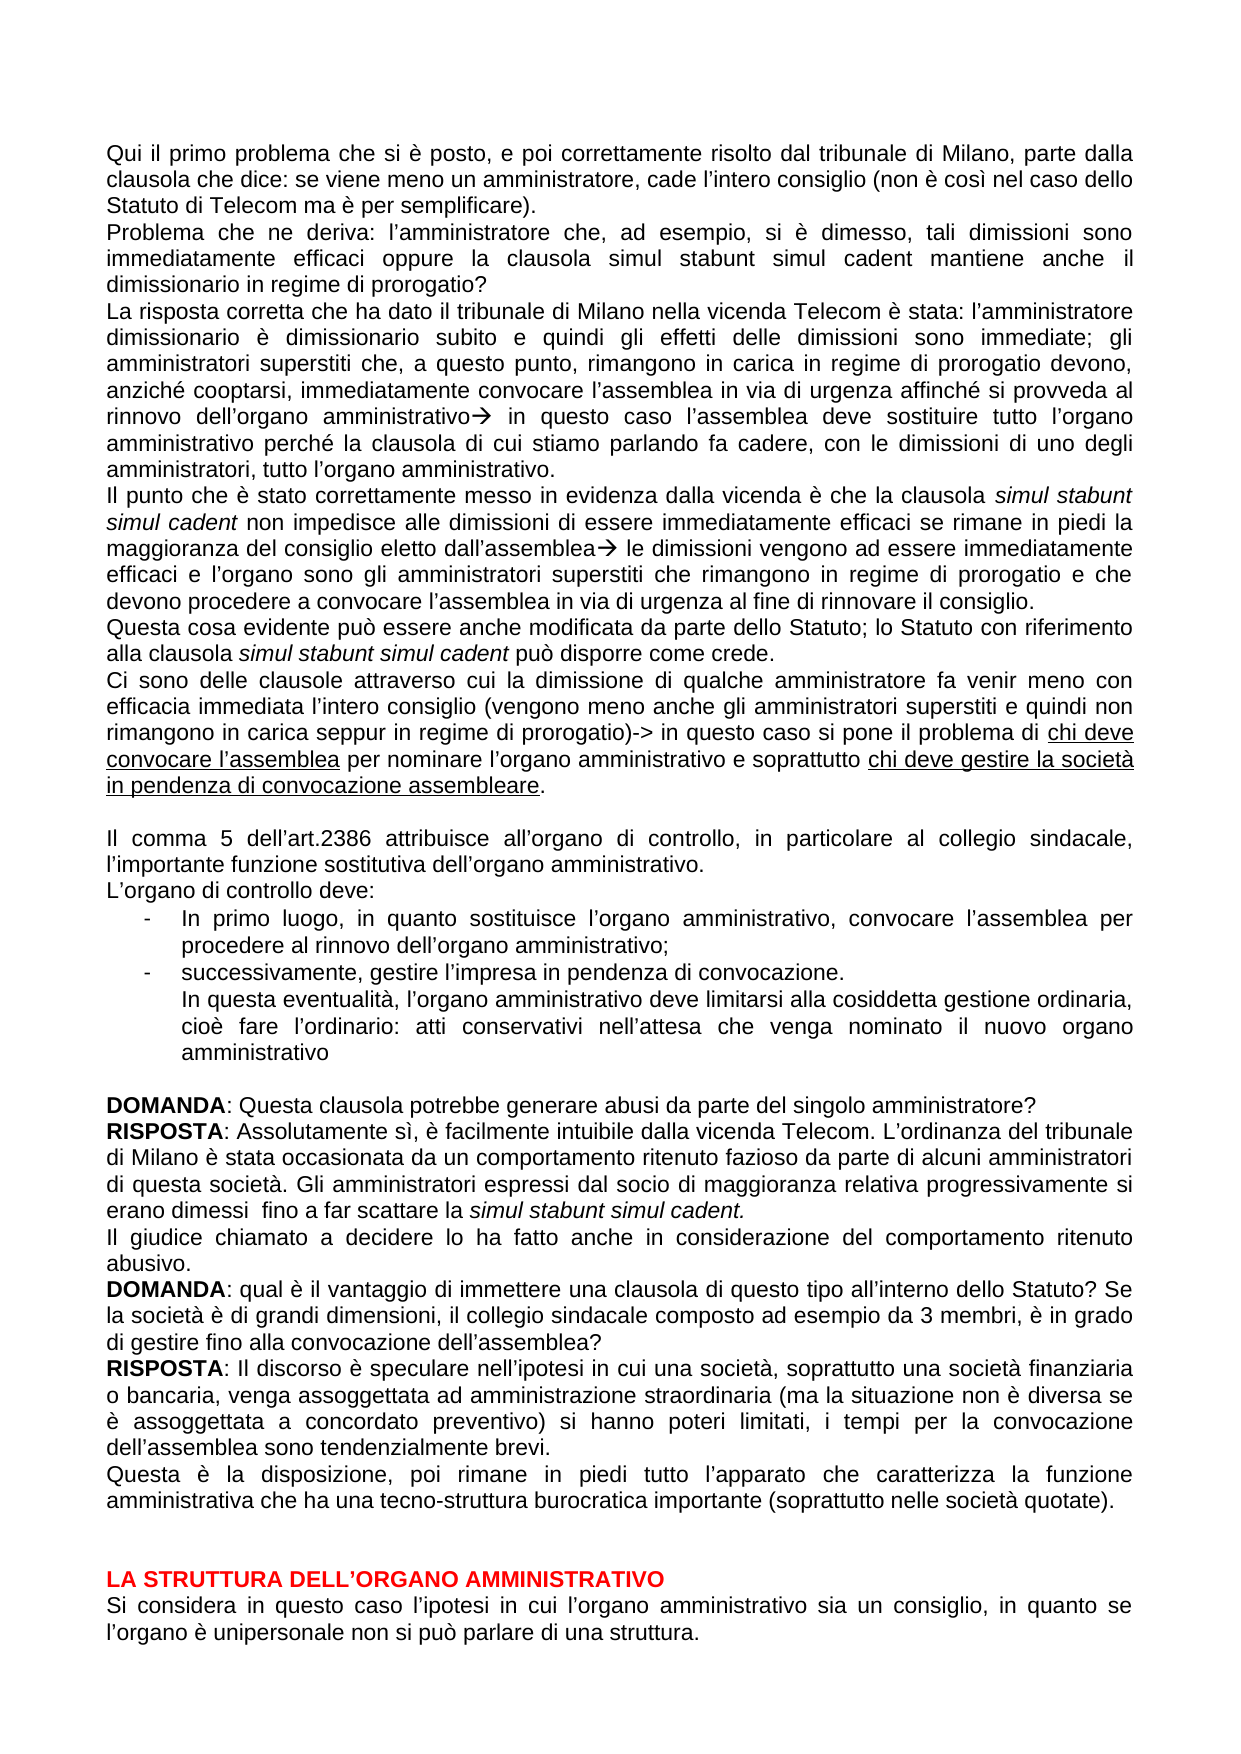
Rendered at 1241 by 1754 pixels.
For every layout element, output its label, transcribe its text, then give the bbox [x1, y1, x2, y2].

text Problema che ne deriva: l’amministratore che, ad esempio, si è dimesso, tali dimissioni sono immediatamente efficaci oppure la clausola simul stabunt simul cadent mantiene anche il dimissionario in regime di prorogatio? [106, 219, 1134, 298]
text RISPOSTA: Assolutamente sì, è facilmente intuibile dalla vicenda Telecom. L’ordinanza del tribunale di Milano è stata occasionata da un comportamento ritenuto fazioso da parte di alcuni amministratori di questa società. Gli amministratori espressi dal socio di maggioranza relativa progressivamente si erano dimessi fino a far scattare la simul stabunt simul cadent. [106, 1118, 1134, 1223]
list In primo luogo, in quanto sostituisce l’organo amministrativo, convocare l’assemblea per procedere al rinnovo dell’organo amministrativo; [144, 904, 1134, 958]
text DOMANDA: Questa clausola potrebbe generare abusi da parte del singolo amministratore? [106, 1092, 1134, 1118]
text LA STRUTTURA DELL’ORGANO AMMINISTRATIVO [106, 1566, 1134, 1592]
text Questa è la disposizione, poi rimane in piedi tutto l’apparato che caratterizza la funzione amministrativa che ha una tecno-struttura burocratica importante (soprattutto nelle società quotate). [106, 1461, 1134, 1513]
text Questa cosa evidente può essere anche modificata da parte dello Statuto; lo Statuto con riferimento alla clausola simul stabunt simul cadent può disporre come crede. [106, 614, 1134, 667]
text L’organo di controllo deve: [106, 877, 1134, 904]
list In questa eventualità, l’organo amministrativo deve limitarsi alla cosiddetta gestione ordinaria, cioè fare l’ordinario: atti conservativi nell’attesa che venga nominato il nuovo organo amministrativo [181, 986, 1134, 1065]
text RISPOSTA: Il discorso è speculare nell’ipotesi in cui una società, soprattutto una società finanziaria o bancaria, venga assoggettata ad amministrazione straordinaria (ma la situazione non è diversa se è assoggettata a concordato preventivo) si hanno poteri limitati, i tempi per la convocazione dell’assemblea sono tendenzialmente brevi. [106, 1355, 1134, 1461]
text Si considera in questo caso l’ipotesi in cui l’organo amministrativo sia un consiglio, in quanto se l’organo è unipersonale non si può parlare di una struttura. [106, 1592, 1134, 1645]
text La risposta corretta che ha dato il tribunale di Milano nella vicenda Telecom è stata: l’amministratore dimissionario è dimissionario subito e quindi gli effetti delle dimissioni sono immediate; gli amministratori superstiti che, a questo punto, rimangono in carica in regime di prorogatio devono, anziché cooptarsi, immediatamente convocare l’assemblea in via di urgenza affinché si provveda al rinnovo dell’organo amministrativo in questo caso l’assemblea deve sostituire tutto l’organo amministrativo perché la clausola di cui stiamo parlando fa cadere, con le dimissioni di uno degli amministratori, tutto l’organo amministrativo. [106, 298, 1134, 482]
text Il comma 5 dell’art.2386 attribuisce all’organo di controllo, in particolare al collegio sindacale, l’importante funzione sostitutiva dell’organo amministrativo. [106, 825, 1134, 877]
text Qui il primo problema che si è posto, e poi correttamente risolto dal tribunale di Milano, parte dalla clausola che dice: se viene meno un amministratore, cade l’intero consiglio (non è così nel caso dello Statuto di Telecom ma è per semplificare). [106, 139, 1134, 219]
text DOMANDA: qual è il vantaggio di immettere una clausola di questo tipo all’interno dello Statuto? Se la società è di grandi dimensioni, il collegio sindacale composto ad esempio da 3 membri, è in grado di gestire fino alla convocazione dell’assemblea? [106, 1276, 1134, 1355]
text Il giudice chiamato a decidere lo ha fatto anche in considerazione del comportamento ritenuto abusivo. [106, 1223, 1134, 1276]
text Il punto che è stato correttamente messo in evidenza dalla vicenda è che la clausola simul stabunt simul cadent non impedisce alle dimissioni di essere immediatamente efficaci se rimane in piedi la maggioranza del consiglio eletto dall’assemblea le dimissioni vengono ad essere immediatamente efficaci e l’organo sono gli amministratori superstiti che rimangono in regime di prorogatio e che devono procedere a convocare l’assemblea in via di urgenza al fine di rinnovare il consiglio. [106, 482, 1134, 614]
list successivamente, gestire l’impresa in pendenza di convocazione. [144, 958, 1134, 986]
text Ci sono delle clausole attraverso cui la dimissione di qualche amministratore fa venir meno con efficacia immediata l’intero consiglio (vengono meno anche gli amministratori superstiti e quindi non rimangono in carica seppur in regime di prorogatio)-> in questo caso si pone il problema di chi deve convocare l’assemblea per nominare l’organo amministrativo e soprattutto chi deve gestire la società in pendenza di convocazione assembleare. [106, 667, 1134, 798]
